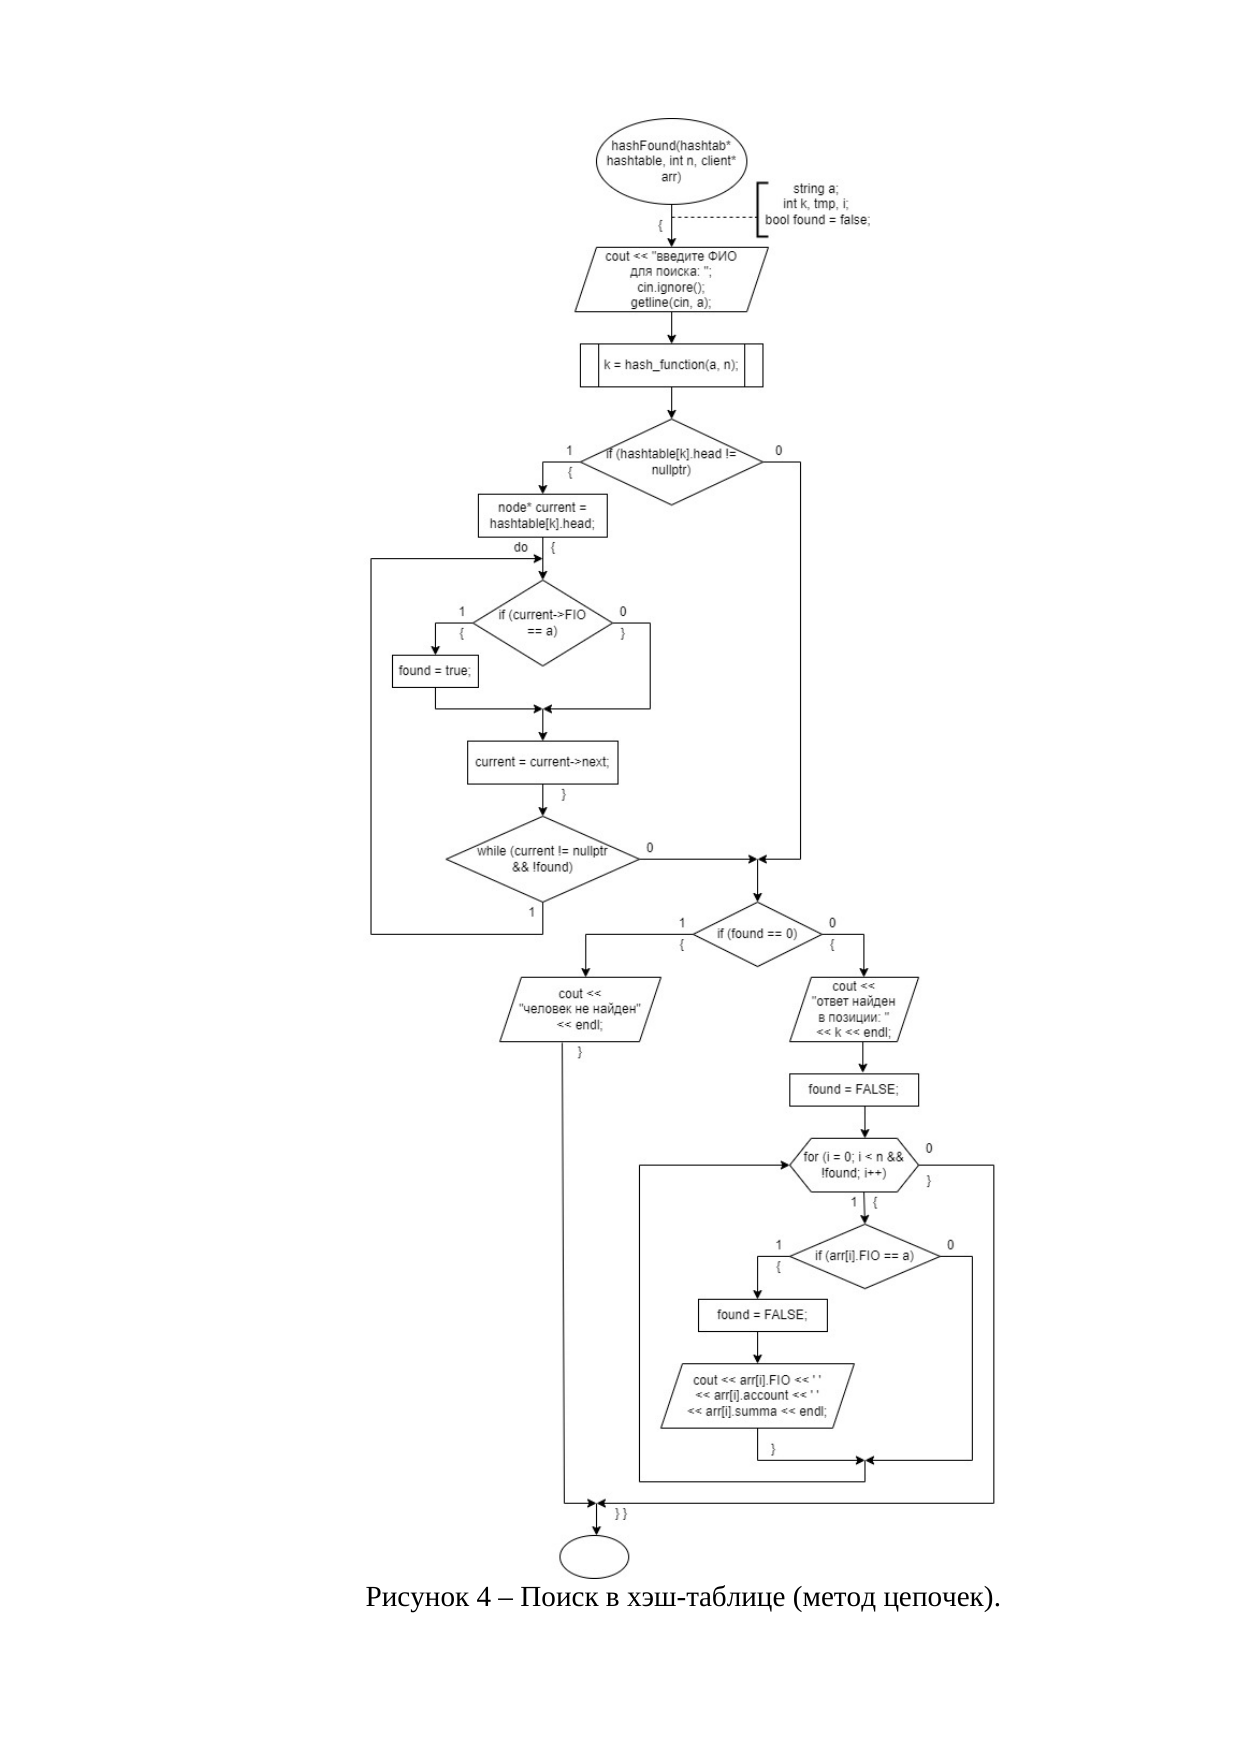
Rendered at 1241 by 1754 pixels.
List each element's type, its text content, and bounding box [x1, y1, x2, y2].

text Рисунок 4 – Поиск в хэш-таблице (метод цепочек). [214, 1579, 1152, 1613]
picture [363, 118, 1003, 1579]
